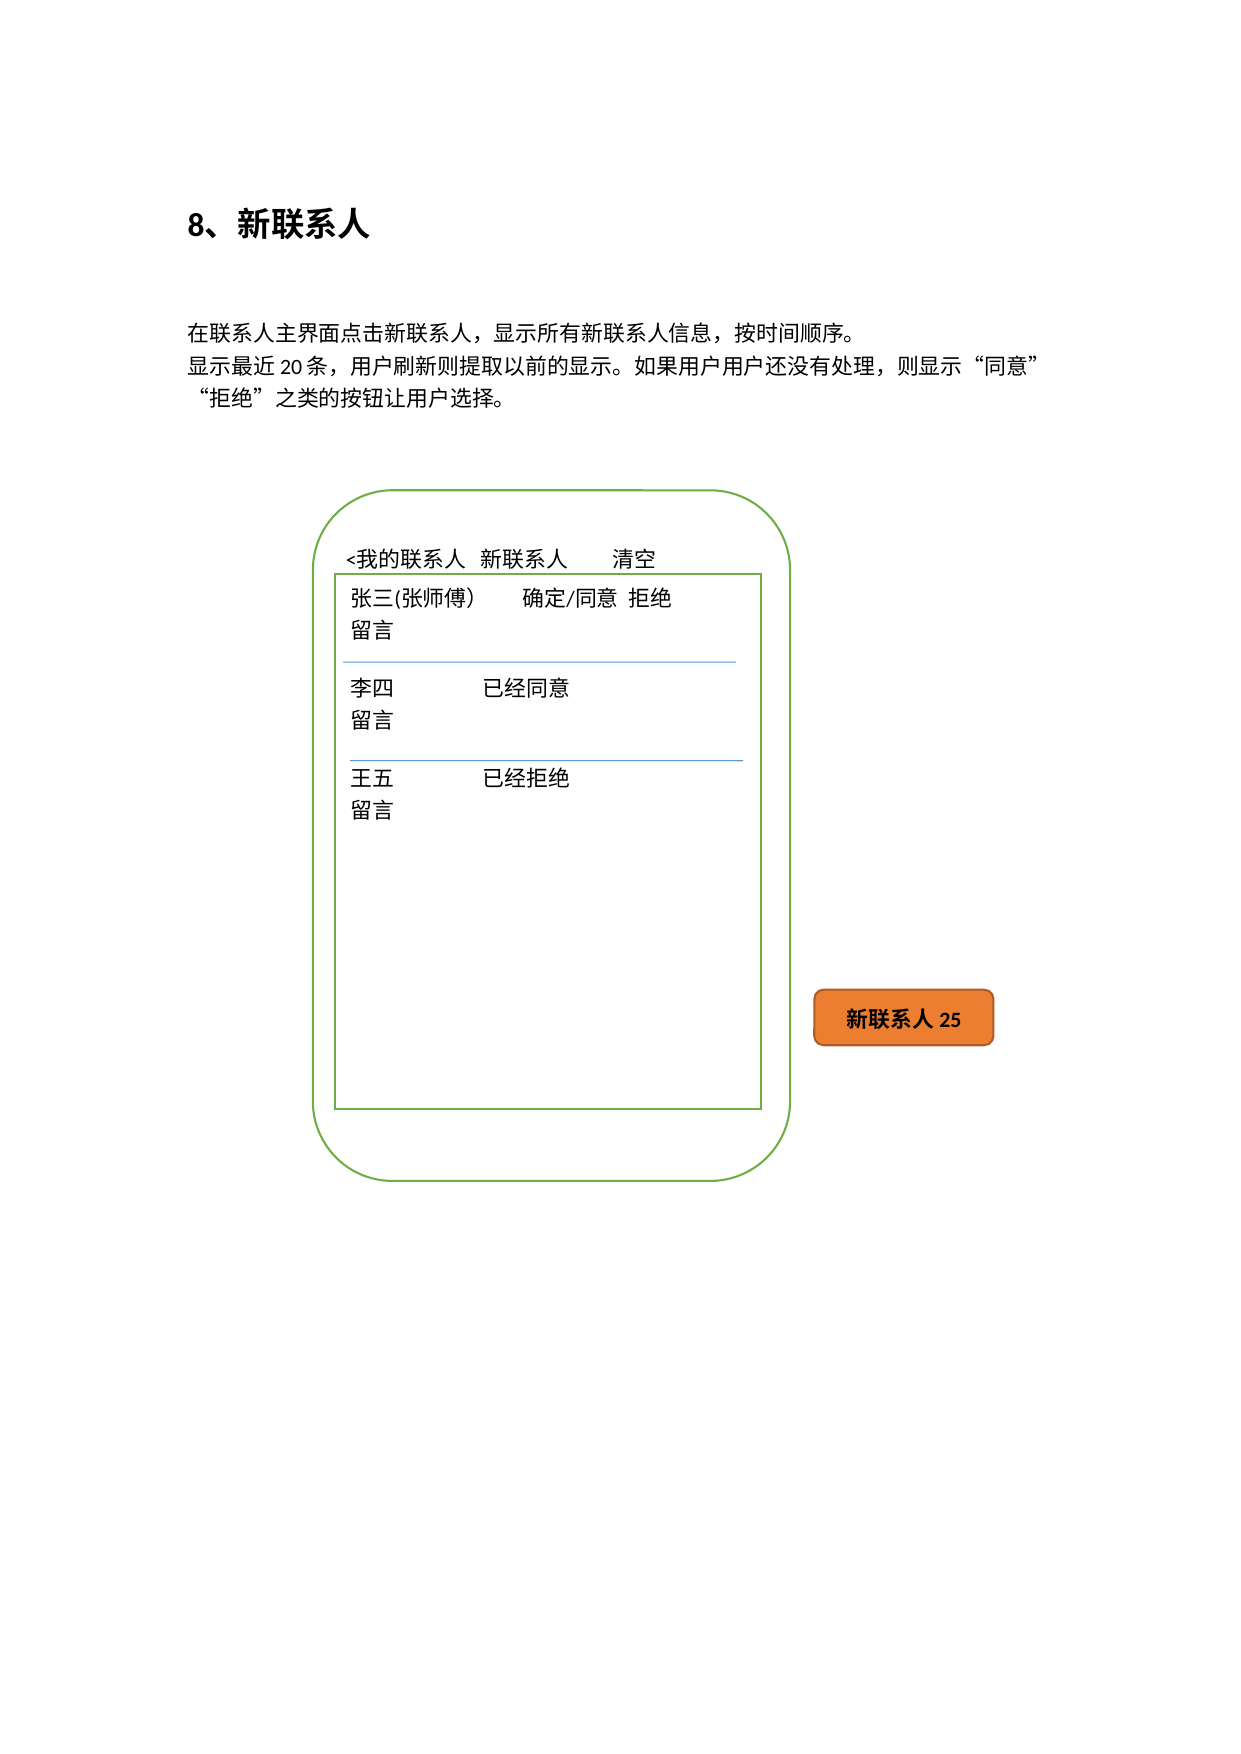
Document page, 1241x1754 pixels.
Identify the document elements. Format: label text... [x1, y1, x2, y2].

subtitle 8、新联系人 [187, 189, 1053, 254]
text 在联系人主界面点击新联系人，显示所有新联系人信息，按时间顺序。 [187, 316, 1053, 348]
text 显示最近20条，用户刷新则提取以前的显示。如果用户用户还没有处理，则显示“同意”“拒绝”之类的按钮让用户选择。 [187, 348, 1053, 413]
